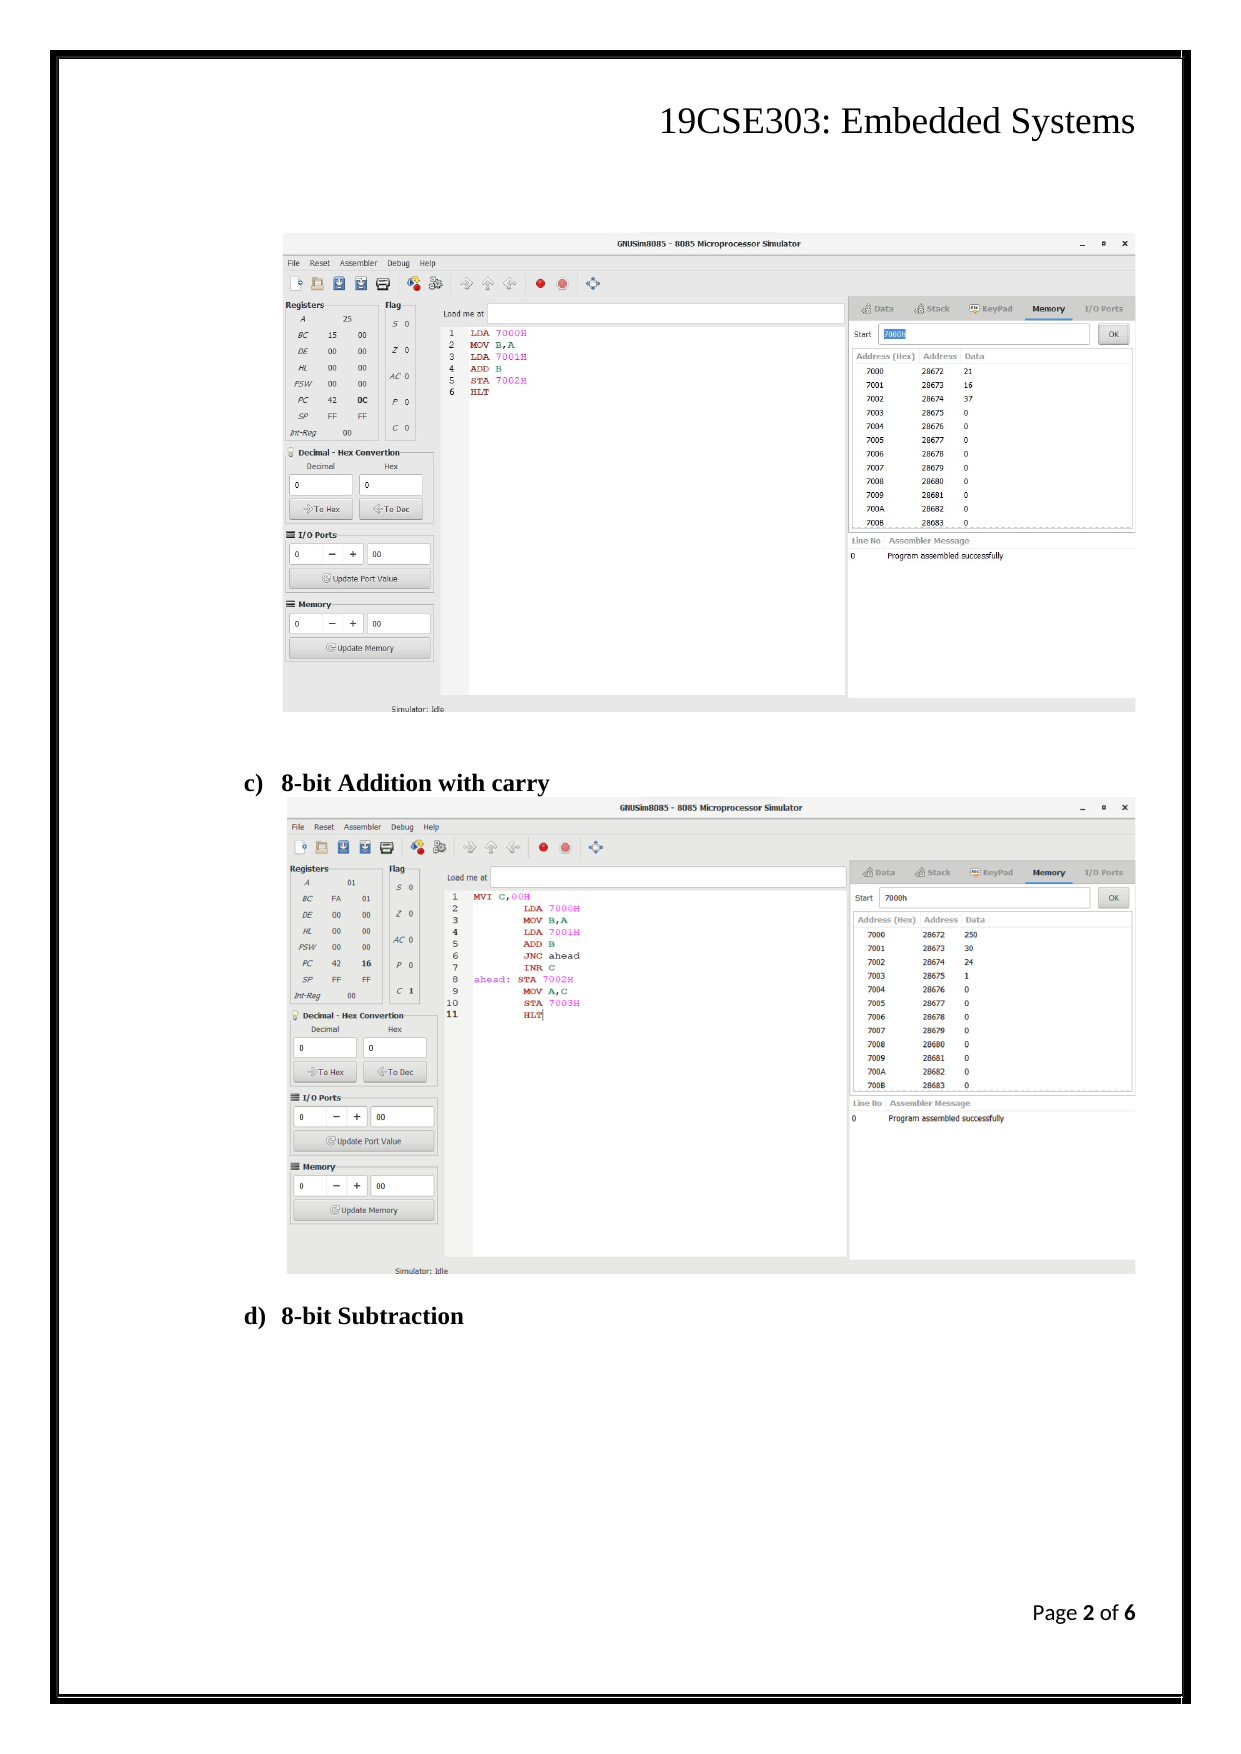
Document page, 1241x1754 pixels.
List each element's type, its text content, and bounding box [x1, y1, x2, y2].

list 8-bit Subtraction [244, 1301, 1137, 1330]
picture [286, 796, 1136, 1274]
picture [282, 232, 1136, 712]
list 8-bit Addition with carry [244, 768, 1137, 797]
